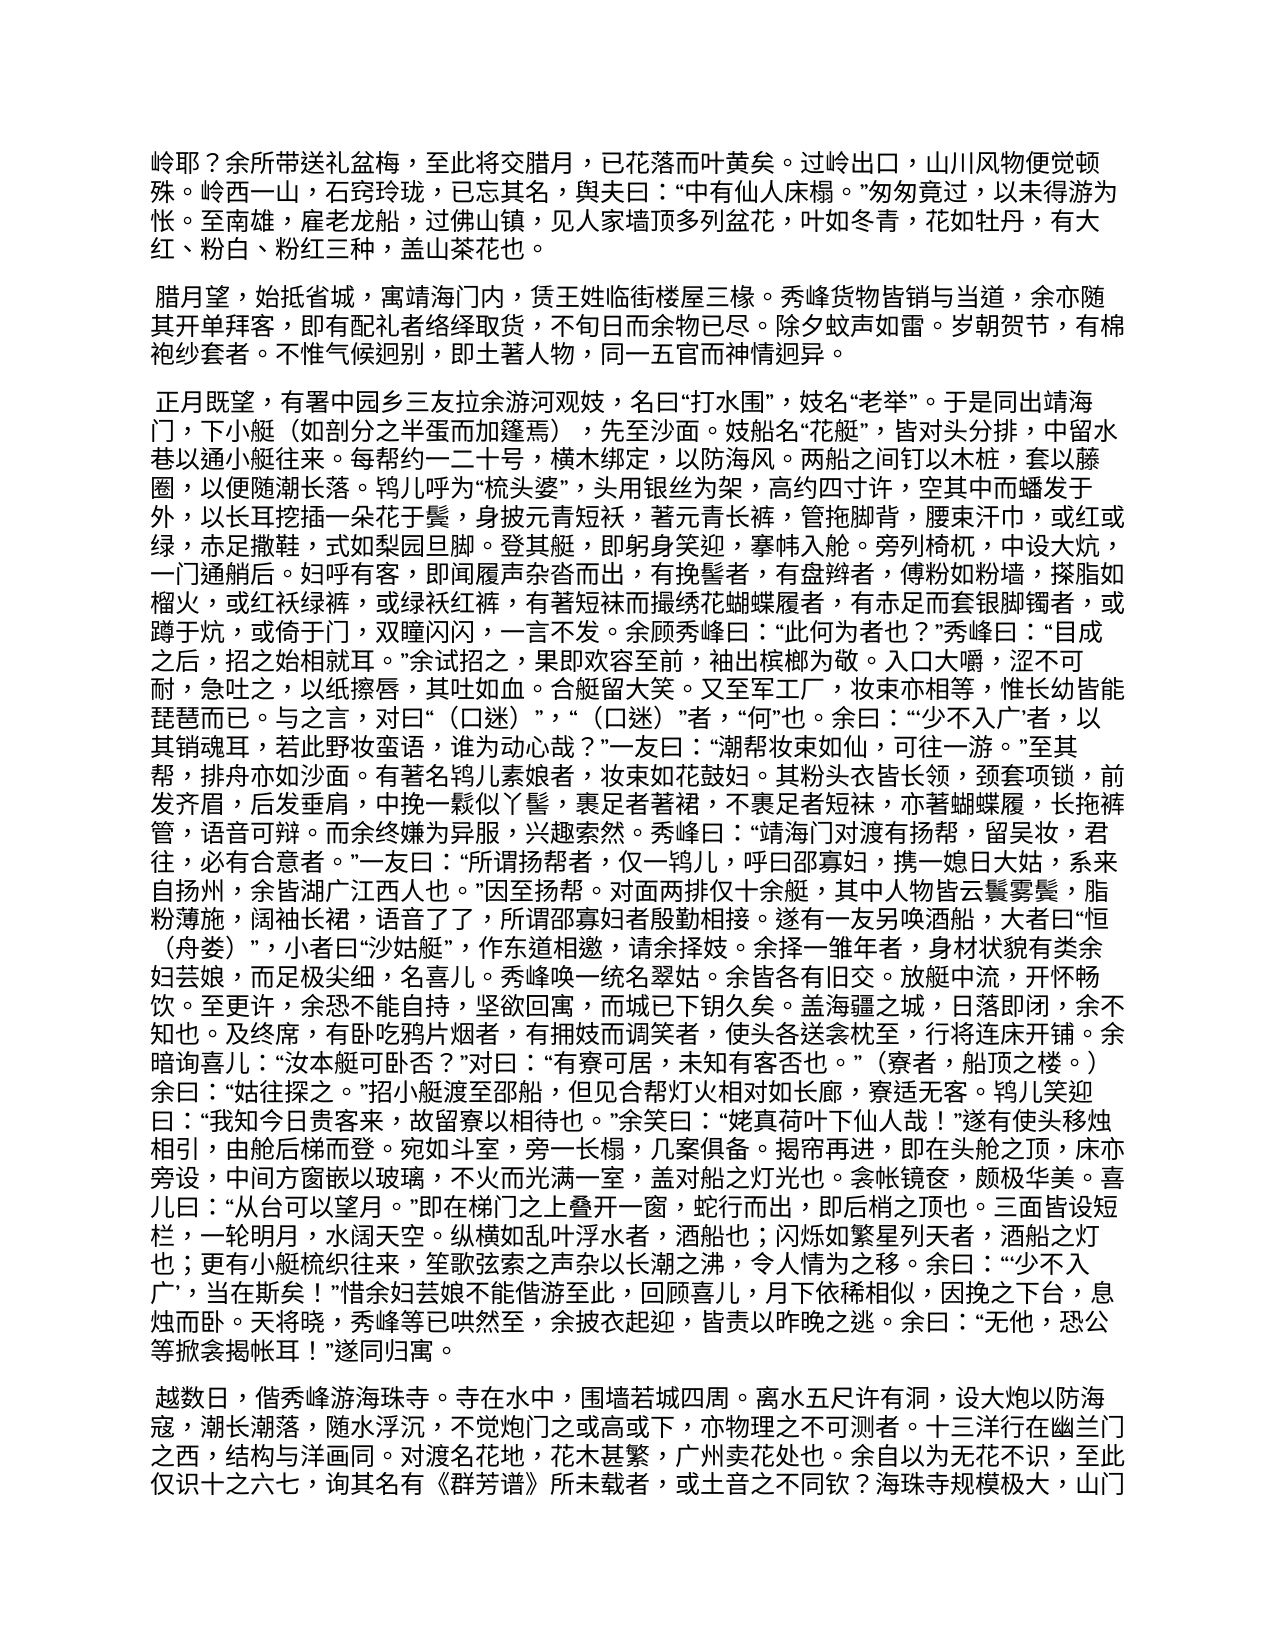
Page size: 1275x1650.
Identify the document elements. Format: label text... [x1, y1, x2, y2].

text 腊月望，始抵省城，寓靖海门内，赁王姓临街楼屋三椽。秀峰货物皆销与当道，余亦随其开单拜客，即有配礼者络绎取货，不旬日而余物已尽。除夕蚊声如雷。岁朝贺节，有棉袍纱套者。不惟气候迥别，即土著人物，同一五官而神情迥异。 [150, 284, 1125, 370]
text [150, 1385, 1125, 1500]
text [150, 150, 1125, 265]
text 正月既望，有署中园乡三友拉余游河观妓，名曰“打水围”，妓名“老举”。于是同出靖海门，下小艇（如剖分之半蛋而加篷焉），先至沙面。妓船名“花艇”，皆对头分排，中留水巷以通小艇往来。每帮约一二十号，横木绑定，以防海风。两船之间钉以木桩，套以藤圈，以便随潮长落。鸨儿呼为“梳头婆”，头用银丝为架，高约四寸许，空其中而蟠发于外，以长耳挖插一朵花于鬓，身披元青短袄，著元青长裤，管拖脚背，腰束汗巾，或红或绿，赤足撒鞋，式如梨园旦脚。登其艇，即躬身笑迎，搴帏入舱。旁列椅杌，中设大炕，一门通艄后。妇呼有客，即闻履声杂沓而出，有挽髻者，有盘辫者，傅粉如粉墙，搽脂如榴火，或红袄绿裤，或绿袄红裤，有著短袜而撮绣花蝴蝶履者，有赤足而套银脚镯者，或蹲于炕，或倚于门，双瞳闪闪，一言不发。余顾秀峰曰：“此何为者也？”秀峰曰：“目成之后，招之始相就耳。”余试招之，果即欢容至前，袖出槟榔为敬。入口大嚼，涩不可耐，急吐之，以纸擦唇，其吐如血。合艇留大笑。又至军工厂，妆束亦相等，惟长幼皆能琵琶而已。与之言，对曰“（口迷）”，“（口迷）”者，“何”也。余曰：“‘少不入广’者，以其销魂耳，若此野妆蛮语，谁为动心哉？”一友曰：“潮帮妆束如仙，可往一游。”至其帮，排舟亦如沙面。有著名鸨儿素娘者，妆束如花鼓妇。其粉头衣皆长领，颈套项锁，前发齐眉，后发垂肩，中挽一鬏似丫髻，裹足者著裙，不裹足者短袜，亦著蝴蝶履，长拖裤管，语音可辩。而余终嫌为异服，兴趣索然。秀峰曰：“靖海门对渡有扬帮，留吴妆，君往，必有合意者。”一友曰：“所谓扬帮者，仅一鸨儿，呼曰邵寡妇，携一媳日大姑，系来自扬州，余皆湖广江西人也。”因至扬帮。对面两排仅十余艇，其中人物皆云鬟雾鬓，脂粉薄施，阔袖长裙，语音了了，所谓邵寡妇者殷勤相接。遂有一友另唤酒船，大者曰“恒（舟娄）”，小者曰“沙姑艇”，作东道相邀，请余择妓。余择一雏年者，身材状貌有类余妇芸娘，而足极尖细，名喜儿。秀峰唤一统名翠姑。余皆各有旧交。放艇中流，开怀畅饮。至更许，余恐不能自持，坚欲回寓，而城已下钥久矣。盖海疆之城，日落即闭，余不知也。及终席，有卧吃鸦片烟者，有拥妓而调笑者，使头各送衾枕至，行将连床开铺。余暗询喜儿：“汝本艇可卧否？”对曰：“有寮可居，未知有客否也。”（寮者，船顶之楼。）余曰：“姑往探之。”招小艇渡至邵船，但见合帮灯火相对如长廊，寮适无客。鸨儿笑迎曰：“我知今日贵客来，故留寮以相待也。”余笑曰：“姥真荷叶下仙人哉！”遂有使头移烛相引，由舱后梯而登。宛如斗室，旁一长榻，几案俱备。揭帘再进，即在头舱之顶，床亦旁设，中间方窗嵌以玻璃，不火而光满一室，盖对船之灯光也。衾帐镜奁，颇极华美。喜儿曰：“从台可以望月。”即在梯门之上叠开一窗，蛇行而出，即后梢之顶也。三面皆设短栏，一轮明月，水阔天空。纵横如乱叶浮水者，酒船也；闪烁如繁星列天者，酒船之灯也；更有小艇梳织往来，笙歌弦索之声杂以长潮之沸，令人情为之移。余曰：“‘少不入广’，当在斯矣！”惜余妇芸娘不能偕游至此，回顾喜儿，月下依稀相似，因挽之下台，息烛而卧。天将晓，秀峰等已哄然至，余披衣起迎，皆责以昨晚之逃。余曰：“无他，恐公等掀衾揭帐耳！”遂同归寓。 [150, 389, 1125, 1366]
